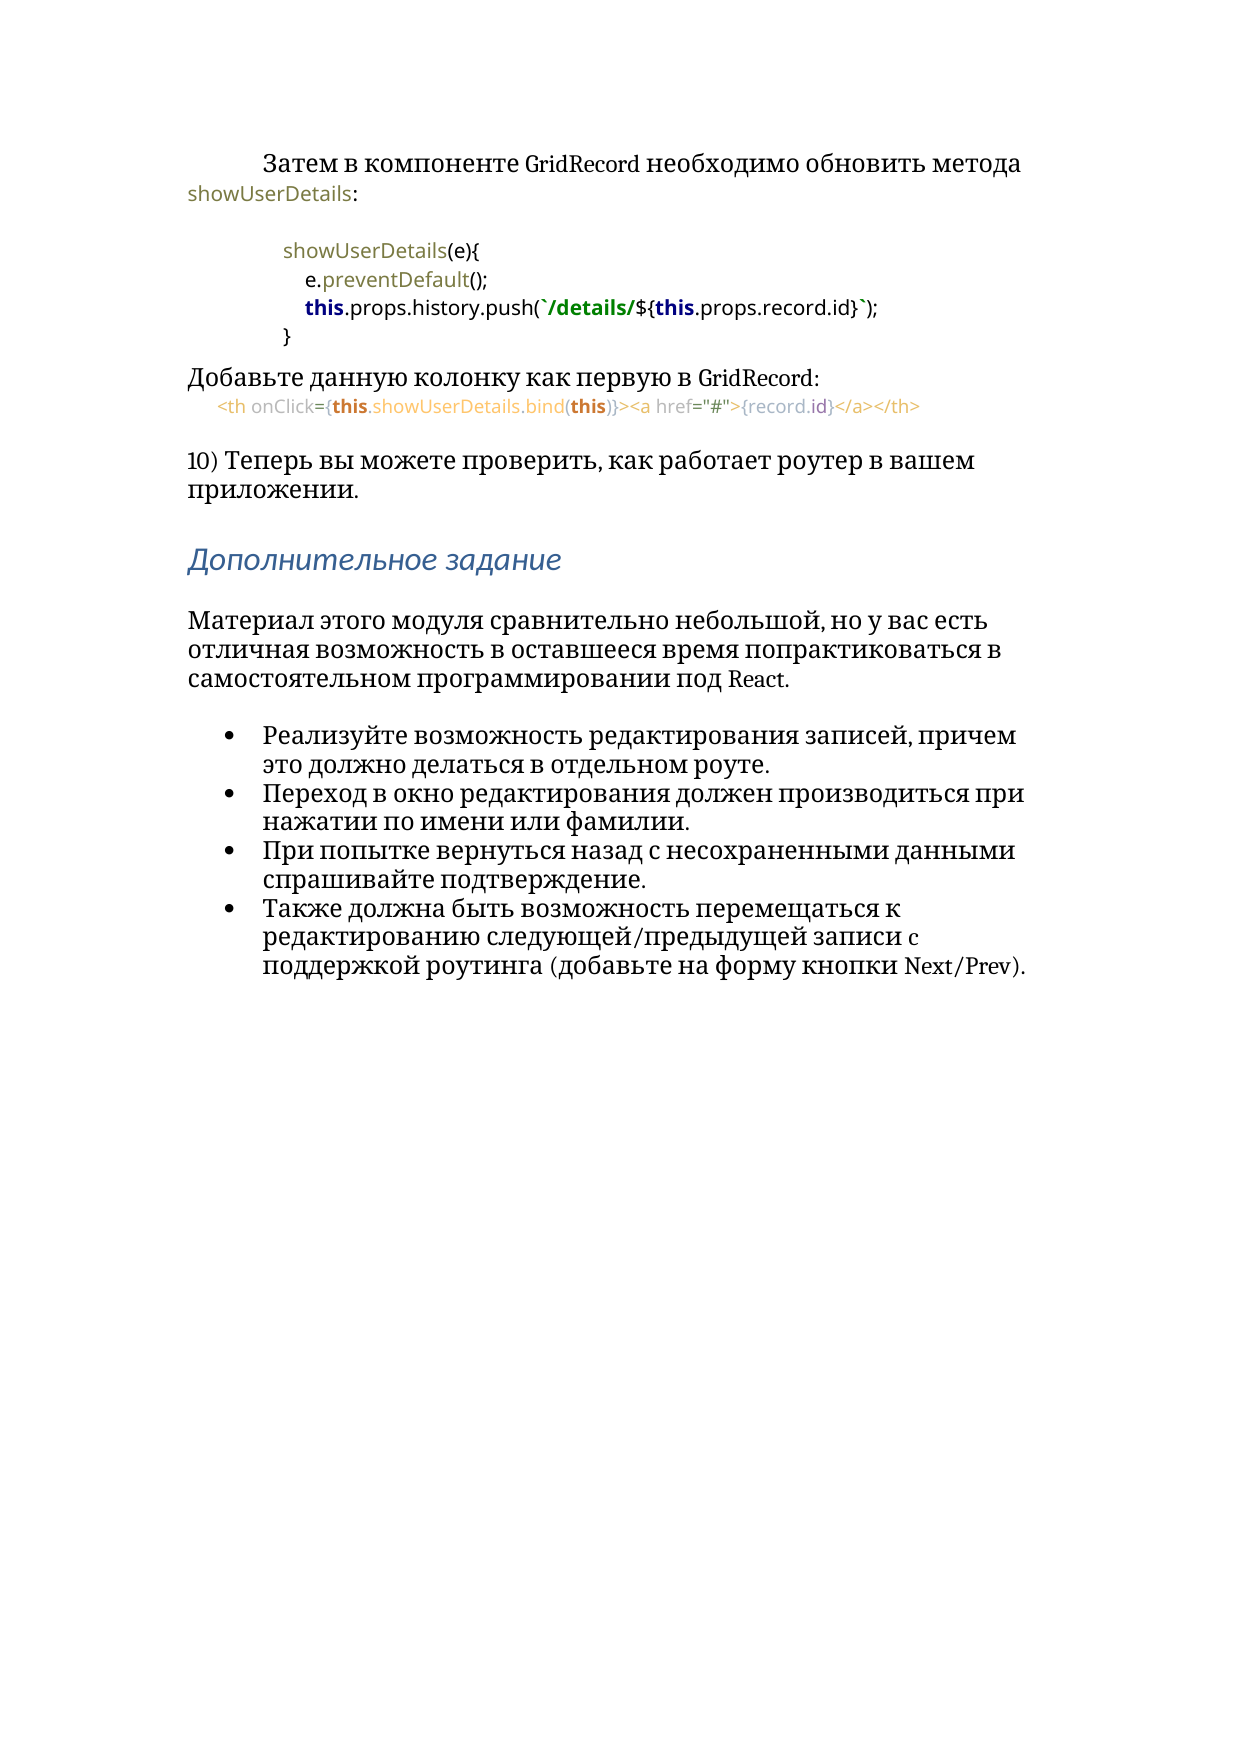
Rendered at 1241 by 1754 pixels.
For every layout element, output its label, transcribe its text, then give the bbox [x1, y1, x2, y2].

list Также должна быть возможность перемещаться к редактированию следующей/предыдущей записи c поддержкой роутинга (добавьте на форму кнопки Next/Prev). [225, 894, 1053, 981]
list Реализуйте возможность редактирования записей, причем это должно делаться в отдельном роуте. [225, 722, 1053, 779]
text Добавьте данную колонку как первую в GridRecord: [187, 364, 1053, 393]
text Затем в компоненте GridRecord необходимо обновить метода showUserDetails: [187, 150, 1053, 207]
text Материал этого модуля сравнительно небольшой, но у вас есть отличная возможность в оставшееся время попрактиковаться в самостоятельном программировании под React. [187, 607, 1053, 693]
text 10) Теперь вы можете проверить, как работает роутер в вашем приложении. [187, 447, 1053, 505]
text <th onClick={this.showUserDetails.bind(this)}><a href="#">{record.id}</a></th> [187, 393, 1053, 418]
list Переход в окно редактирования должен производиться при нажатии по имени или фамилии. [225, 779, 1053, 837]
text showUserDetails(e){ e.preventDefault(); this.props.history.push(`/details/${this.props.record.id}`); } [283, 236, 1053, 350]
subtitle Дополнительное задание [187, 538, 1053, 578]
list При попытке вернуться назад с несохраненными данными спрашивайте подтверждение. [225, 837, 1053, 894]
